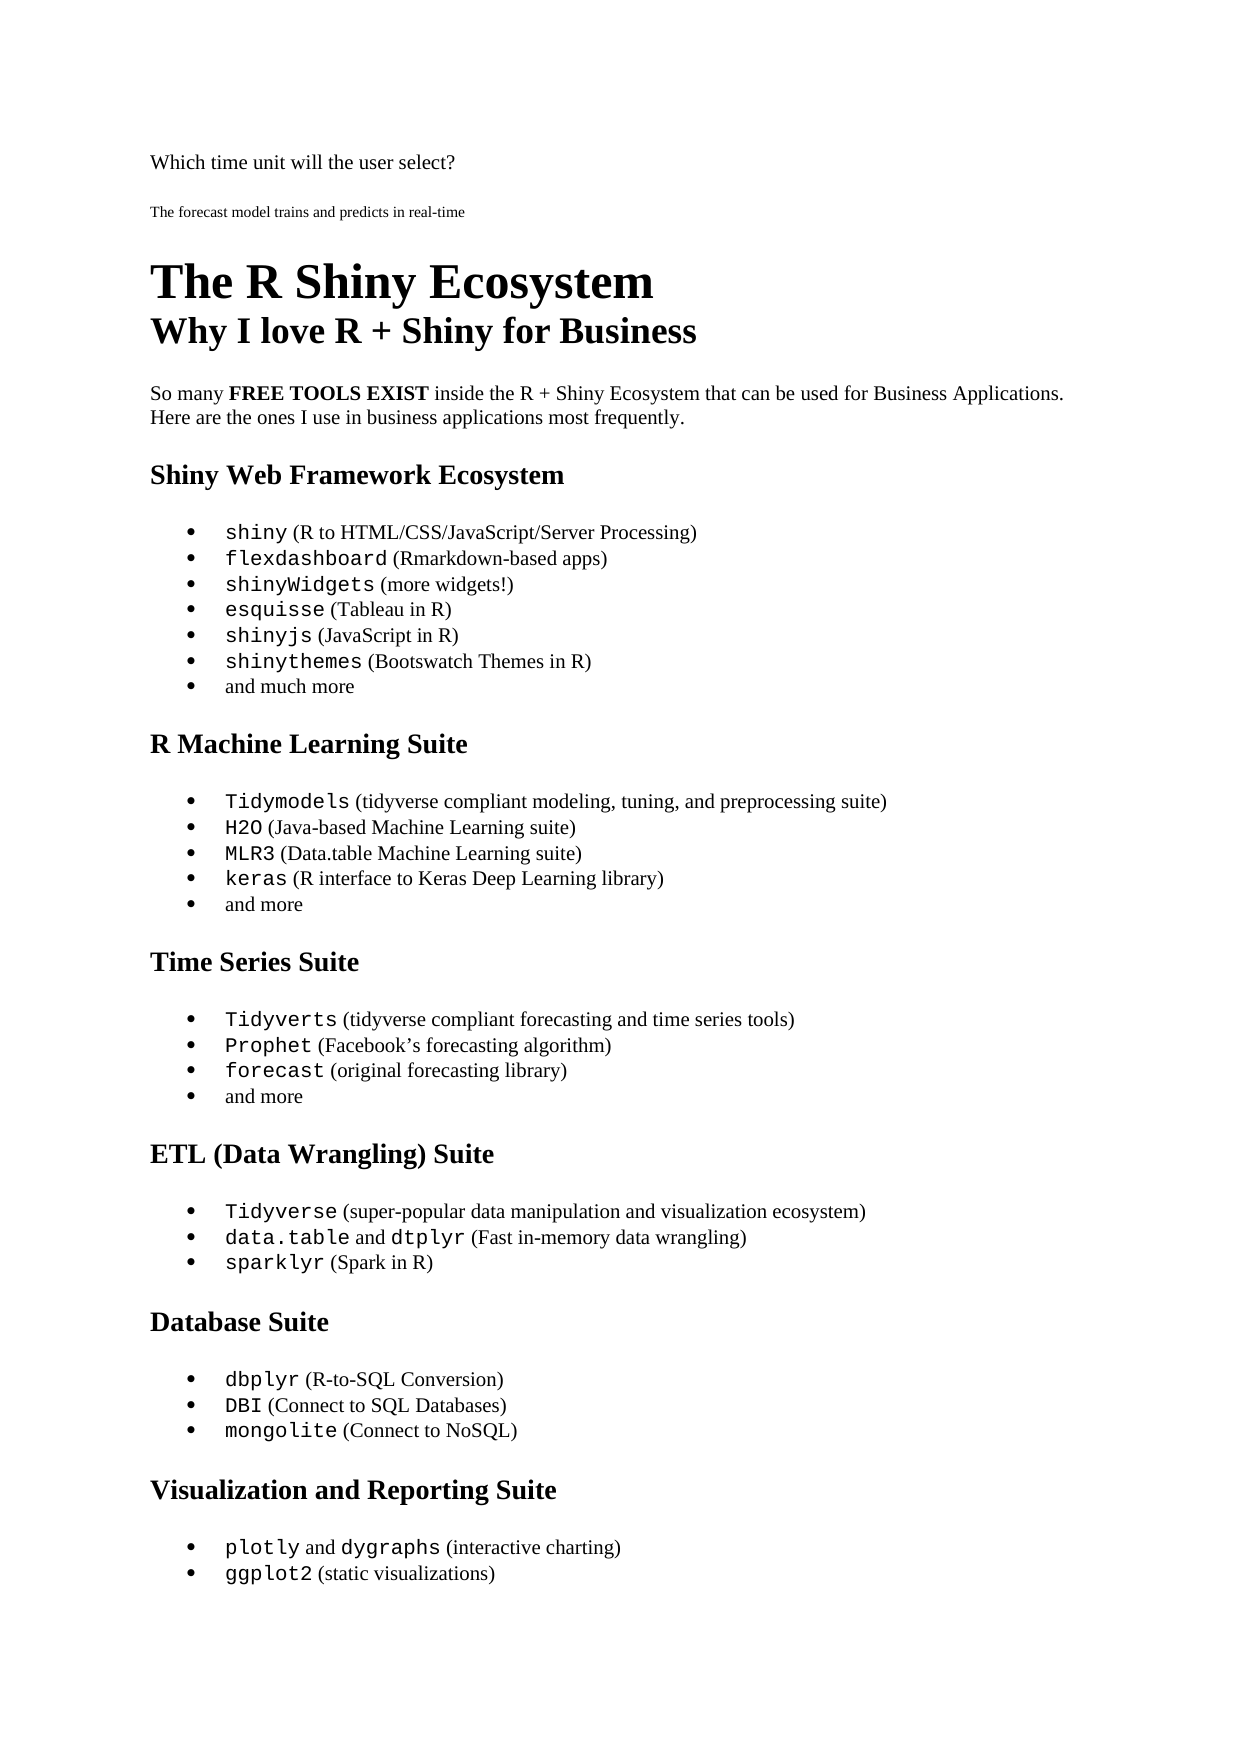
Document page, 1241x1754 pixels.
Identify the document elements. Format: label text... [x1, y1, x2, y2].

list shinyjs (JavaScript in R) [187, 623, 1090, 649]
list shiny (R to HTML/CSS/JavaScript/Server Processing) [187, 520, 1090, 546]
list Tidymodels (tidyverse compliant modeling, tuning, and preprocessing suite) [187, 789, 1090, 815]
list and more [187, 892, 1090, 916]
list and more [187, 1084, 1090, 1108]
list forecast (original forecasting library) [187, 1058, 1090, 1084]
text R Machine Learning Suite [150, 728, 1090, 760]
list mongolite (Connect to NoSQL) [187, 1418, 1090, 1444]
list MLR3 (Data.table Machine Learning suite) [187, 841, 1090, 866]
list dbplyr (R-to-SQL Conversion) [187, 1367, 1090, 1392]
list esquisse (Tableau in R) [187, 597, 1090, 623]
list data.table and dtplyr (Fast in-memory data wrangling) [187, 1224, 1090, 1250]
list sparklyr (Spark in R) [187, 1250, 1090, 1276]
list plotly and dygraphs (interactive charting) [187, 1535, 1090, 1560]
text ETL (Data Wrangling) Suite [150, 1137, 1090, 1170]
text Visualization and Reporting Suite [150, 1473, 1090, 1506]
list flexdashboard (Rmarkdown-based apps) [187, 546, 1090, 571]
list shinyWidgets (more widgets!) [187, 571, 1090, 597]
list H2O (Java-based Machine Learning suite) [187, 815, 1090, 841]
list and much more [187, 674, 1090, 698]
list DBI (Connect to SQL Databases) [187, 1392, 1090, 1418]
list keras (R interface to Keras Deep Learning library) [187, 866, 1090, 892]
list Prophet (Facebook’s forecasting algorithm) [187, 1033, 1090, 1058]
list ggplot2 (static visualizations) [187, 1560, 1090, 1586]
text So many FREE TOOLS EXIST inside the R + Shiny Ecosystem that can be used for Business Applications. Here are the ones I use in business applications most frequently. [150, 381, 1090, 429]
text Time Series Suite [150, 945, 1090, 978]
list Tidyverse (super-popular data manipulation and visualization ecosystem) [187, 1199, 1090, 1224]
text Database Suite [150, 1305, 1090, 1338]
list Tidyverts (tidyverse compliant forecasting and time series tools) [187, 1007, 1090, 1033]
text Shiny Web Framework Ecosystem [150, 458, 1090, 491]
list shinythemes (Bootswatch Themes in R) [187, 649, 1090, 674]
text Which time unit will the user select? The forecast model trains and predicts in real-time [150, 150, 1090, 222]
text The R Shiny Ecosystem Why I love R + Shiny for Business [150, 251, 1090, 352]
